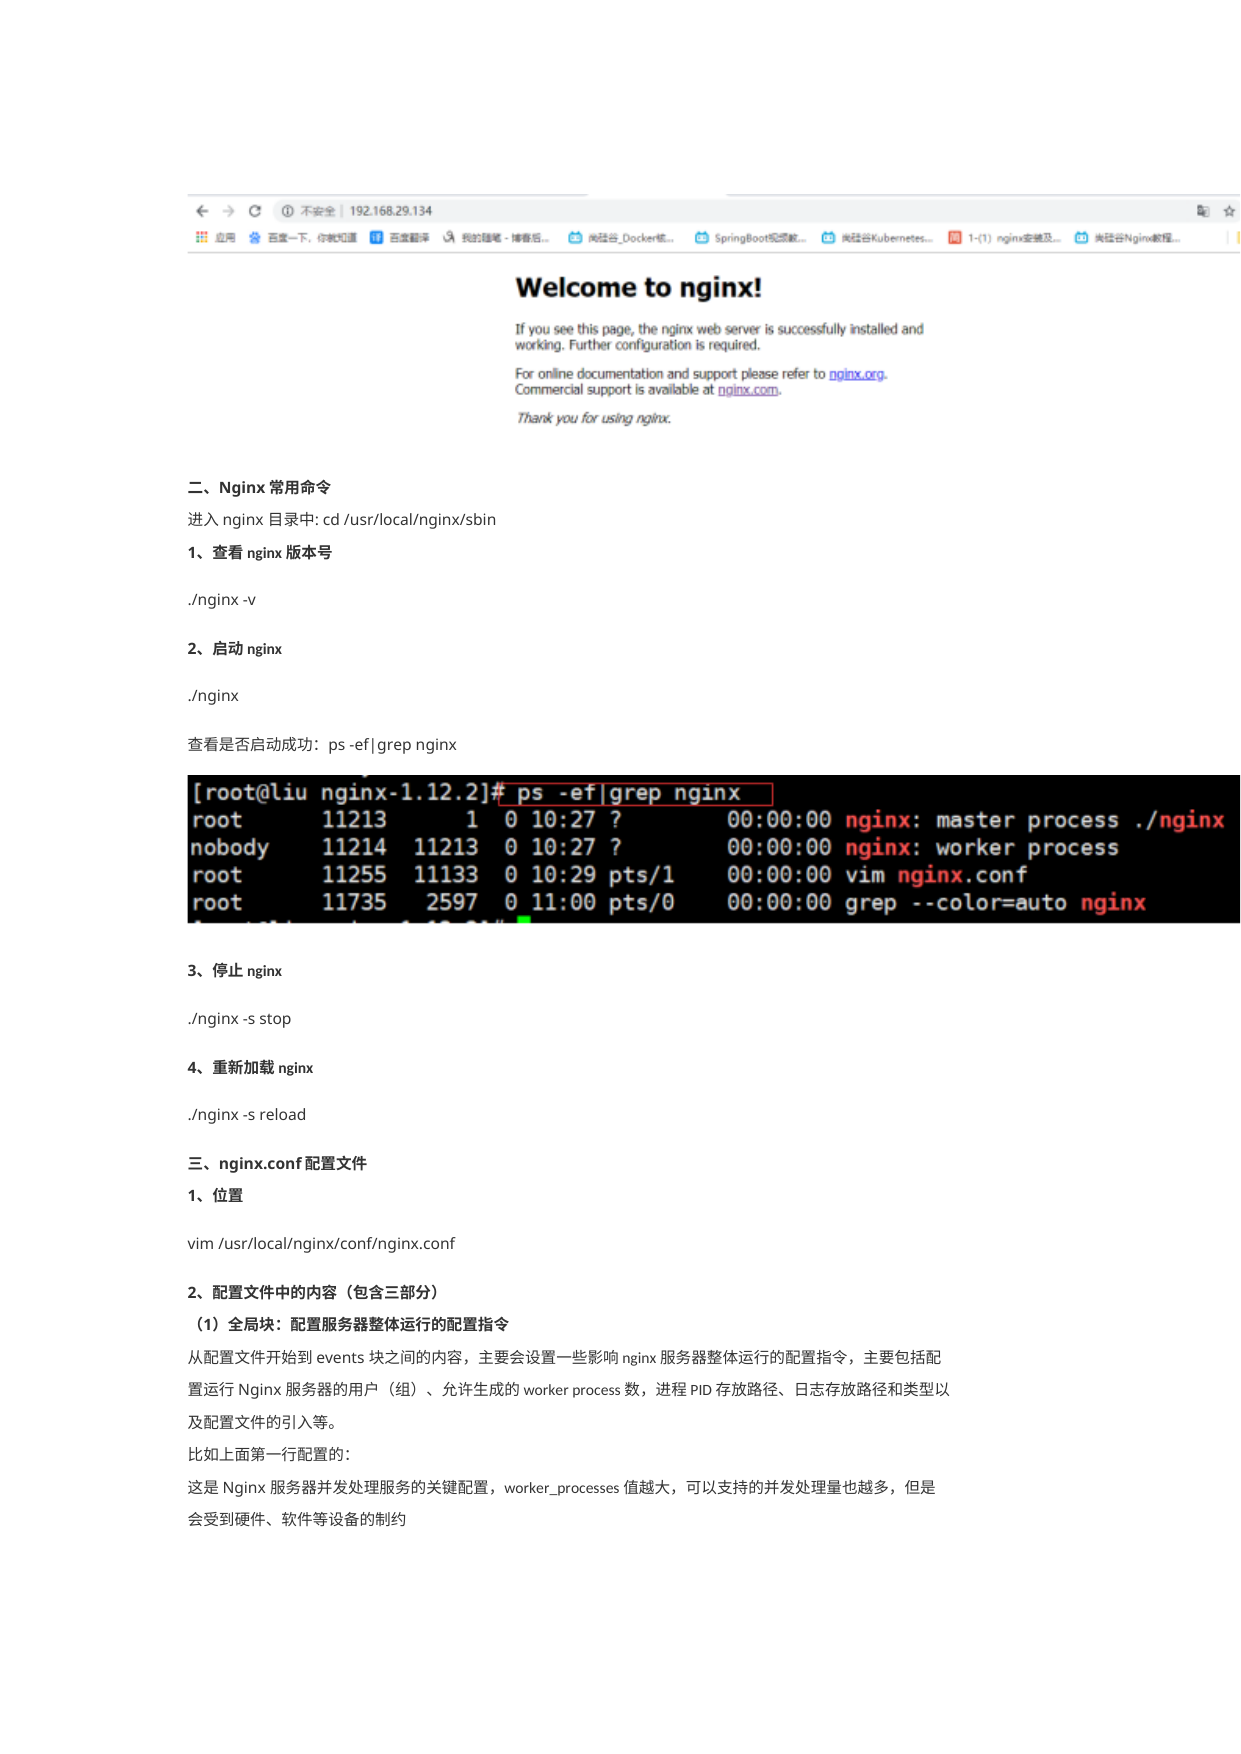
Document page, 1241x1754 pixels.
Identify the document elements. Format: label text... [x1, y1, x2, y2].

text 进入 nginx 目录中: cd /usr/local/nginx/sbin [187, 503, 1053, 535]
text （1）全局块：配置服务器整体运行的配置指令 [187, 1308, 1053, 1340]
text 3、停止 nginx [187, 954, 1053, 986]
picture [187, 194, 1241, 453]
text 三、nginx.conf配置文件 [187, 1146, 1053, 1179]
text 查看是否启动成功：ps -ef|grep nginx [187, 728, 1053, 760]
text 1、位置 [187, 1179, 1053, 1211]
picture [187, 775, 1241, 925]
text ./nginx [187, 679, 1053, 712]
text ./nginx -v [187, 583, 1053, 616]
text 这是 Nginx 服务器并发处理服务的关键配置，worker_processes 值越大，可以支持的并发处理量也越多，但是 [187, 1470, 1053, 1503]
text 1、查看 nginx 版本号 [187, 535, 1053, 568]
text 2、启动 nginx [187, 631, 1053, 664]
text ./nginx -s stop [187, 1002, 1053, 1034]
text vim /usr/local/nginx/conf/nginx.conf [187, 1227, 1053, 1259]
text 比如上面第一行配置的： [187, 1438, 1053, 1470]
text 2、配置文件中的内容（包含三部分） [187, 1275, 1053, 1308]
text 从配置文件开始到 events 块之间的内容，主要会设置一些影响 nginx 服务器整体运行的配置指令，主要包括配 [187, 1340, 1053, 1373]
text ./nginx -s reload [187, 1098, 1053, 1131]
text 会受到硬件、软件等设备的制约 [187, 1503, 1053, 1535]
text 及配置文件的引入等。 [187, 1405, 1053, 1438]
text 4、重新加载 nginx [187, 1050, 1053, 1083]
text 置运行 Nginx 服务器的用户（组）、允许生成的 worker process 数，进程 PID 存放路径、日志存放路径和类型以 [187, 1373, 1053, 1405]
text 二、Nginx常用命令 [187, 470, 1053, 503]
